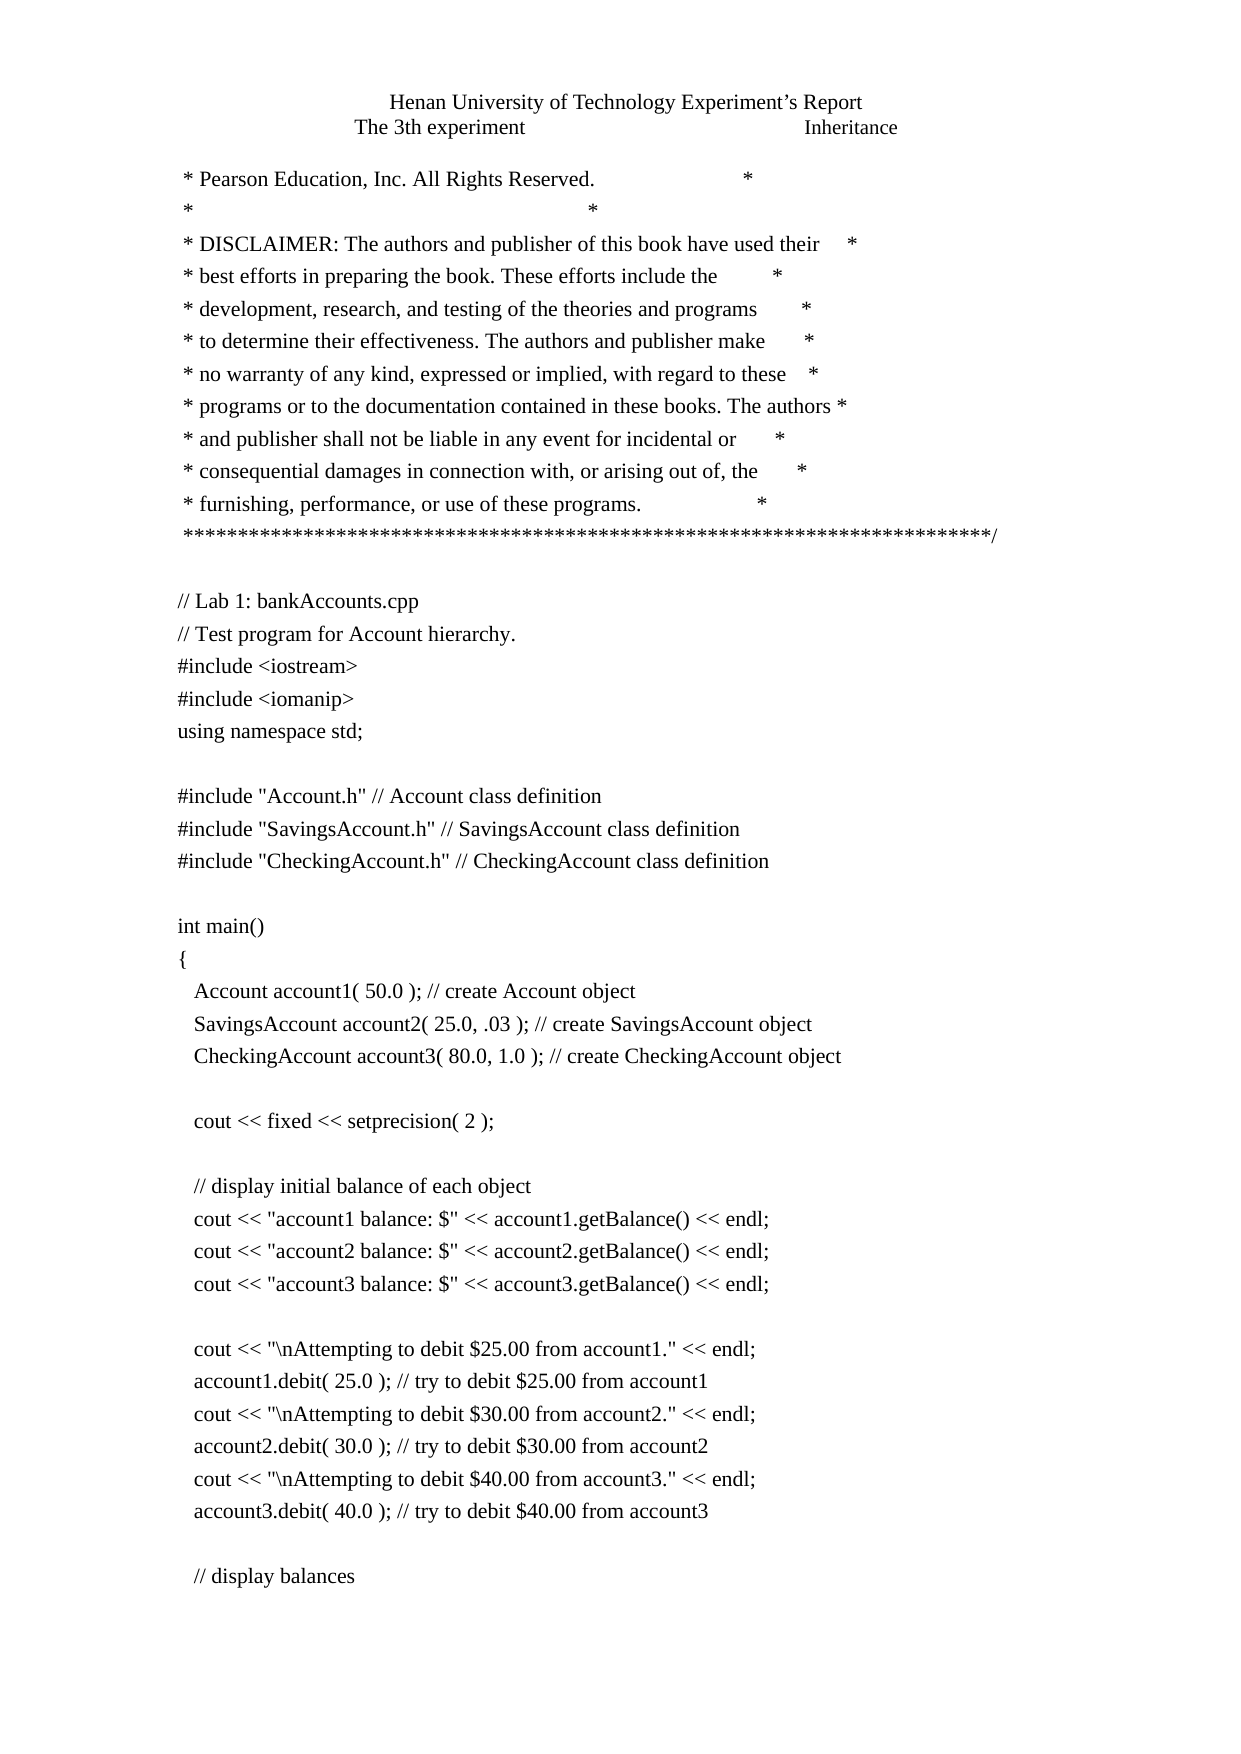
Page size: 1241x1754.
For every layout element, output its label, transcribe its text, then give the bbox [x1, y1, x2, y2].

text { [177, 942, 1075, 974]
text #include "SavingsAccount.h" // SavingsAccount class definition [177, 812, 1075, 844]
text * DISCLAIMER: The authors and publisher of this book have used their * [177, 227, 1075, 259]
text // Lab 1: bankAccounts.cpp [177, 584, 1075, 617]
text // display initial balance of each object [177, 1169, 1075, 1202]
text **************************************************************************/ [177, 519, 1075, 552]
text SavingsAccount account2( 25.0, .03 ); // create SavingsAccount object [177, 1007, 1075, 1039]
text cout << "\nAttempting to debit $30.00 from account2." << endl; [177, 1397, 1075, 1429]
text cout << "account2 balance: $" << account2.getBalance() << endl; [177, 1234, 1075, 1267]
text Account account1( 50.0 ); // create Account object [177, 974, 1075, 1007]
text * furnishing, performance, or use of these programs. * [177, 487, 1075, 519]
text // Test program for Account hierarchy. [177, 617, 1075, 649]
text int main() [177, 909, 1075, 942]
text cout << "account1 balance: $" << account1.getBalance() << endl; [177, 1202, 1075, 1234]
text account1.debit( 25.0 ); // try to debit $25.00 from account1 [177, 1364, 1075, 1397]
text // display balances [177, 1559, 1075, 1592]
text * development, research, and testing of the theories and programs * [177, 292, 1075, 324]
text #include "Account.h" // Account class definition [177, 779, 1075, 812]
text cout << "\nAttempting to debit $25.00 from account1." << endl; [177, 1332, 1075, 1364]
text account3.debit( 40.0 ); // try to debit $40.00 from account3 [177, 1494, 1075, 1527]
text #include <iostream> [177, 649, 1075, 682]
text * * [177, 194, 1075, 227]
text * programs or to the documentation contained in these books. The authors * [177, 389, 1075, 422]
text #include "CheckingAccount.h" // CheckingAccount class definition [177, 844, 1075, 877]
text * consequential damages in connection with, or arising out of, the * [177, 454, 1075, 487]
text * and publisher shall not be liable in any event for incidental or * [177, 422, 1075, 454]
text * Pearson Education, Inc. All Rights Reserved. * [177, 162, 1075, 194]
text using namespace std; [177, 714, 1075, 747]
text * best efforts in preparing the book. These efforts include the * [177, 259, 1075, 292]
text CheckingAccount account3( 80.0, 1.0 ); // create CheckingAccount object [177, 1039, 1075, 1072]
text cout << fixed << setprecision( 2 ); [177, 1104, 1075, 1137]
text * to determine their effectiveness. The authors and publisher make * [177, 324, 1075, 357]
text * no warranty of any kind, expressed or implied, with regard to these * [177, 357, 1075, 389]
text #include <iomanip> [177, 682, 1075, 714]
text account2.debit( 30.0 ); // try to debit $30.00 from account2 [177, 1429, 1075, 1462]
text cout << "account3 balance: $" << account3.getBalance() << endl; [177, 1267, 1075, 1299]
text cout << "\nAttempting to debit $40.00 from account3." << endl; [177, 1462, 1075, 1494]
